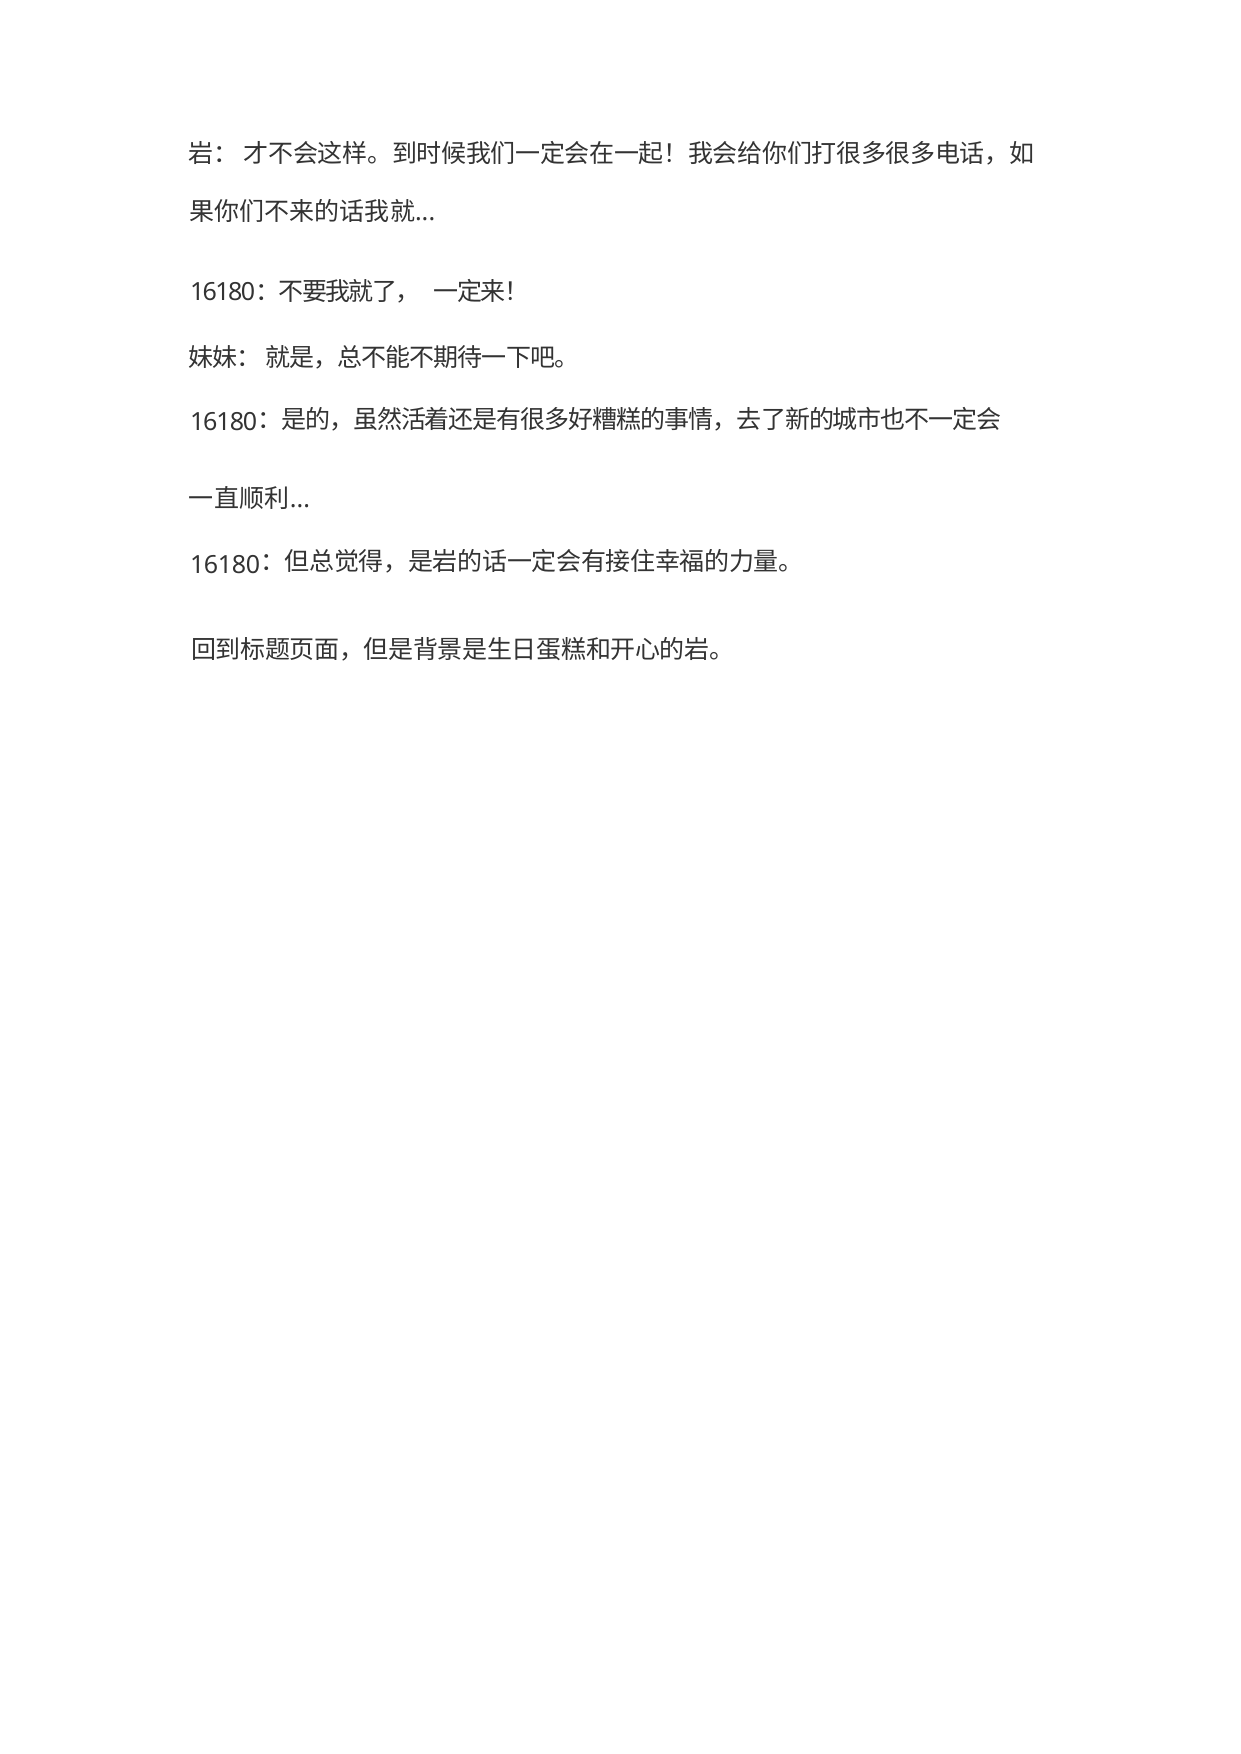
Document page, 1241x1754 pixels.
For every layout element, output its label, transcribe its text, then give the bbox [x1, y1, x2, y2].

text 妹妹： 就是，总不能不期待一下吧。 [188, 340, 1054, 373]
text 岩： 才不会这样。到时候我们一定会在一起！我会给你们打很多很多电话，如 [188, 149, 1054, 198]
text 16180：但总觉得，是岩的话一定会有接住幸福的力量。 [190, 564, 1054, 632]
text 16180：不要我就了， 一定来！ [190, 278, 1054, 306]
text 16180：是的，虽然活着还是有很多好糟糕的事情，去了新的城市也不一定会 [190, 420, 1054, 485]
text 一直顺利... [189, 485, 1054, 513]
text 回到标题页面，但是背景是生日蛋糕和开心的岩。 [191, 632, 1054, 665]
text 果你们不来的话我就... [189, 198, 1054, 227]
